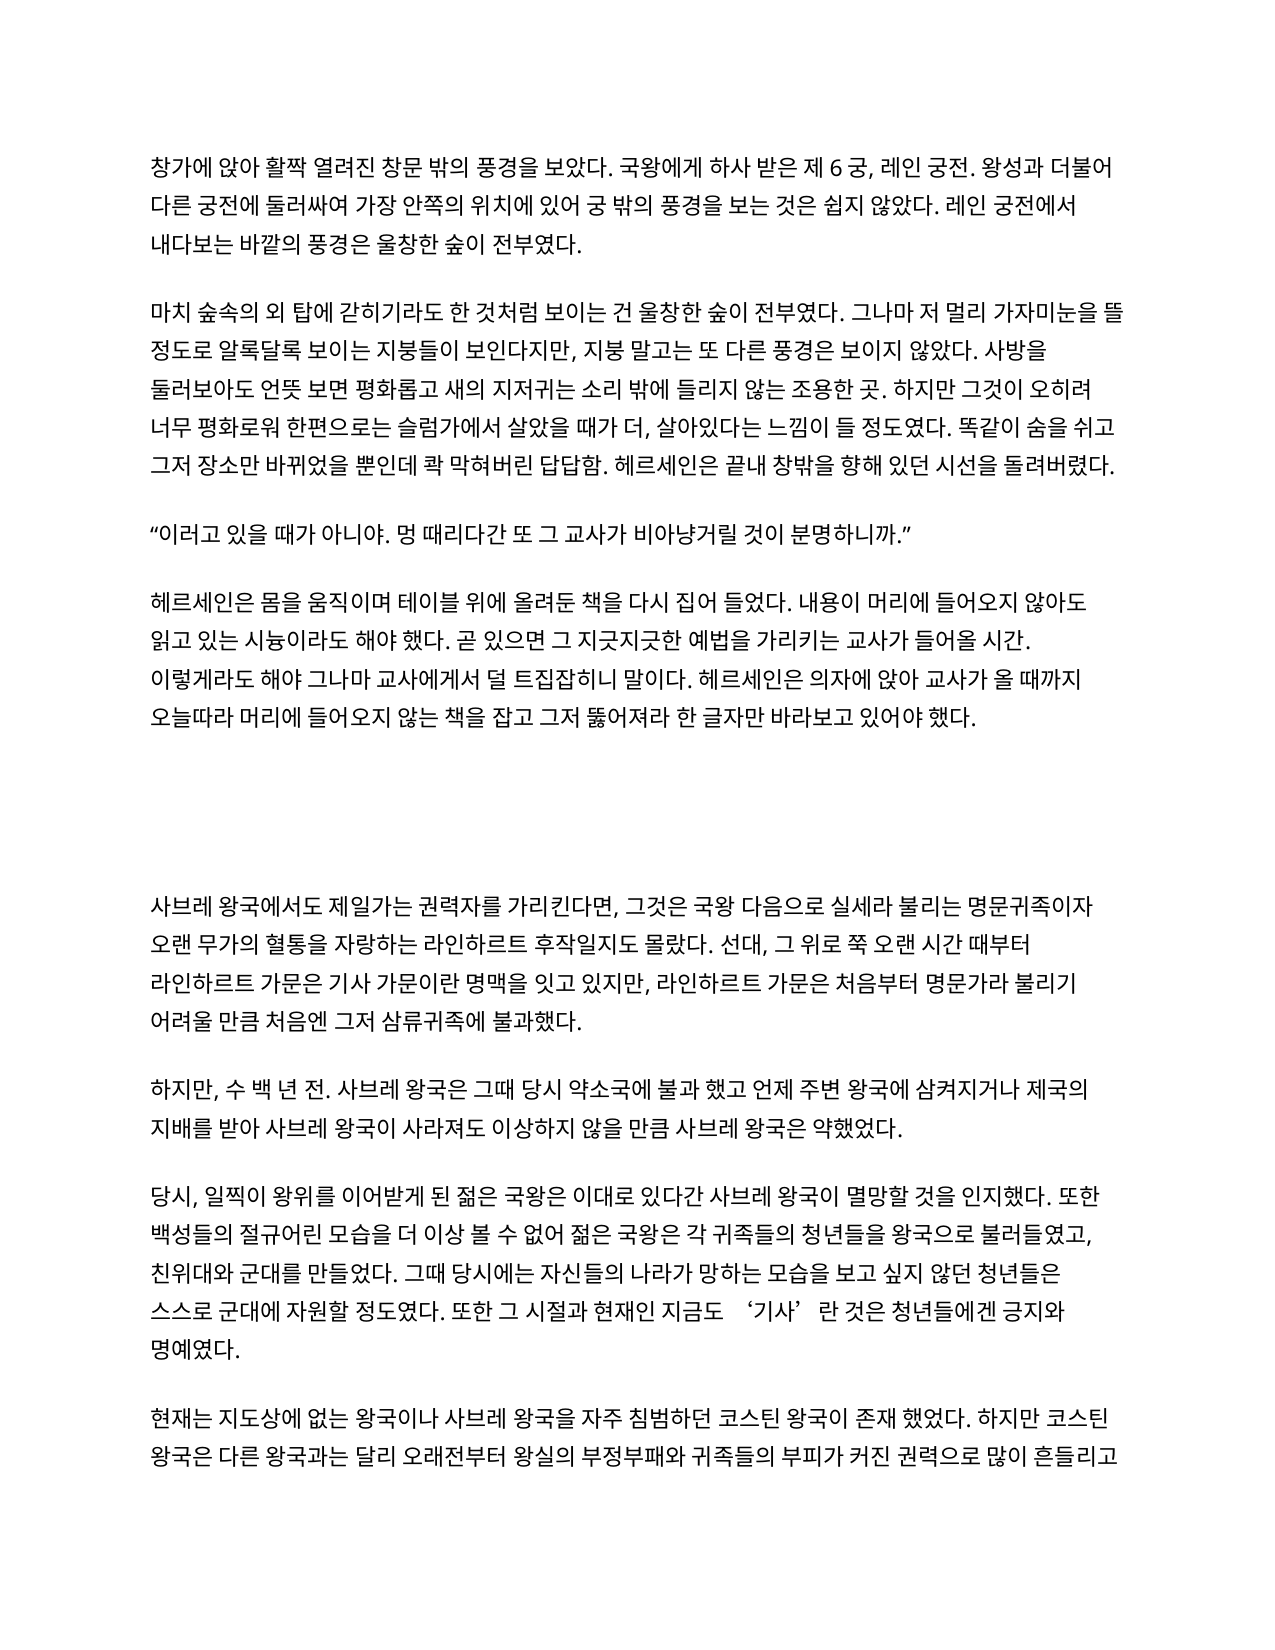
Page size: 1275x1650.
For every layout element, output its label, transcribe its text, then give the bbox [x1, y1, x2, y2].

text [150, 1401, 1125, 1472]
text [150, 150, 1125, 260]
text 하지만, 수 백 년 전. 사브레 왕국은 그때 당시 약소국에 불과 했고 언제 주변 왕국에 삼켜지거나 제국의 지배를 받아 사브레 왕국이 사라져도 이상하지 않을 만큼 사브레 왕국은 약했었다. [150, 1072, 1125, 1144]
text 헤르세인은 몸을 움직이며 테이블 위에 올려둔 책을 다시 집어 들었다. 내용이 머리에 들어오지 않아도 읽고 있는 시늉이라도 해야 했다. 곧 있으면 그 지긋지긋한 예법을 가리키는 교사가 들어올 시간. 이렇게라도 해야 그나마 교사에게서 덜 트집잡히니 말이다. 헤르세인은 의자에 앉아 교사가 올 때까지 오늘따라 머리에 들어오지 않는 책을 잡고 그저 뚫어져라 한 글자만 바라보고 있어야 했다. [150, 585, 1125, 733]
text 사브레 왕국에서도 제일가는 권력자를 가리킨다면, 그것은 국왕 다음으로 실세라 불리는 명문귀족이자 오랜 무가의 혈통을 자랑하는 라인하르트 후작일지도 몰랐다. 선대, 그 위로 쭉 오랜 시간 때부터 라인하르트 가문은 기사 가문이란 명맥을 잇고 있지만, 라인하르트 가문은 처음부터 명문가라 불리기 어려울 만큼 처음엔 그저 삼류귀족에 불과했다. [150, 889, 1125, 1037]
text 당시, 일찍이 왕위를 이어받게 된 젊은 국왕은 이대로 있다간 사브레 왕국이 멸망할 것을 인지했다. 또한 백성들의 절규어린 모습을 더 이상 볼 수 없어 젊은 국왕은 각 귀족들의 청년들을 왕국으로 불러들였고, 친위대와 군대를 만들었다. 그때 당시에는 자신들의 나라가 망하는 모습을 보고 싶지 않던 청년들은 스스로 군대에 자원할 정도였다. 또한 그 시절과 현재인 지금도 ‘기사’란 것은 청년들에겐 긍지와 명예였다. [150, 1179, 1125, 1365]
text 마치 숲속의 외 탑에 갇히기라도 한 것처럼 보이는 건 울창한 숲이 전부였다. 그나마 저 멀리 가자미눈을 뜰 정도로 알록달록 보이는 지붕들이 보인다지만, 지붕 말고는 또 다른 풍경은 보이지 않았다. 사방을 둘러보아도 언뜻 보면 평화롭고 새의 지저귀는 소리 밖에 들리지 않는 조용한 곳. 하지만 그것이 오히려 너무 평화로워 한편으로는 슬럼가에서 살았을 때가 더, 살아있다는 느낌이 들 정도였다. 똑같이 숨을 쉬고 그저 장소만 바뀌었을 뿐인데 콱 막혀버린 답답함. 헤르세인은 끝내 창밖을 향해 있던 시선을 돌려버렸다. [150, 295, 1125, 481]
text “이러고 있을 때가 아니야. 멍 때리다간 또 그 교사가 비아냥거릴 것이 분명하니까.” [150, 516, 1125, 550]
